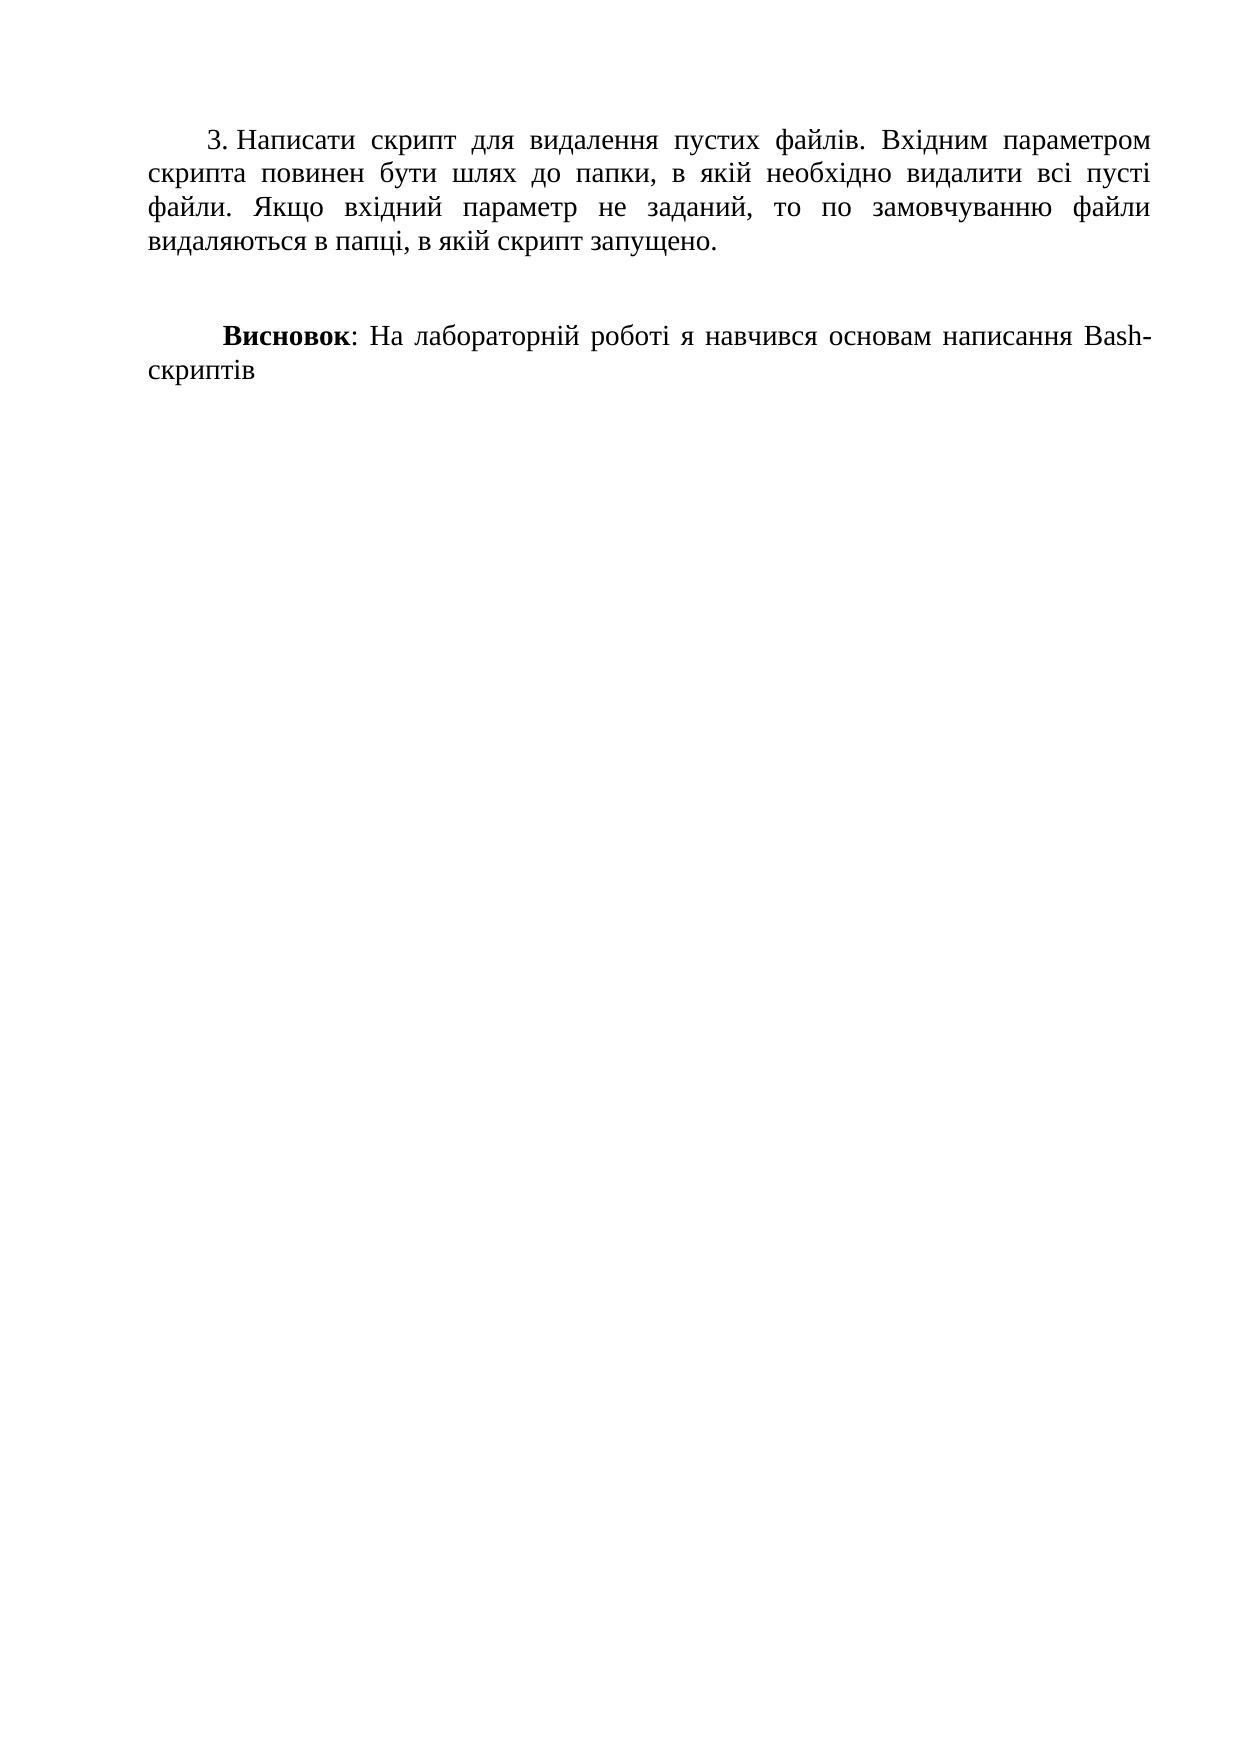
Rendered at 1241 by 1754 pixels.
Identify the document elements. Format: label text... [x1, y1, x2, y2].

text Висновок: На лабораторній роботі я навчився основам написання Bash-скриптів [148, 318, 1152, 386]
list Написати скрипт для видалення пустих файлів. Вхідним параметром скрипта повинен бути шлях до папки, в якій необхідно видалити всі пусті файли. Якщо вхідний параметр не заданий, то по замовчуванню файли видаляються в папці, в якій скрипт запущено. [148, 122, 1152, 256]
